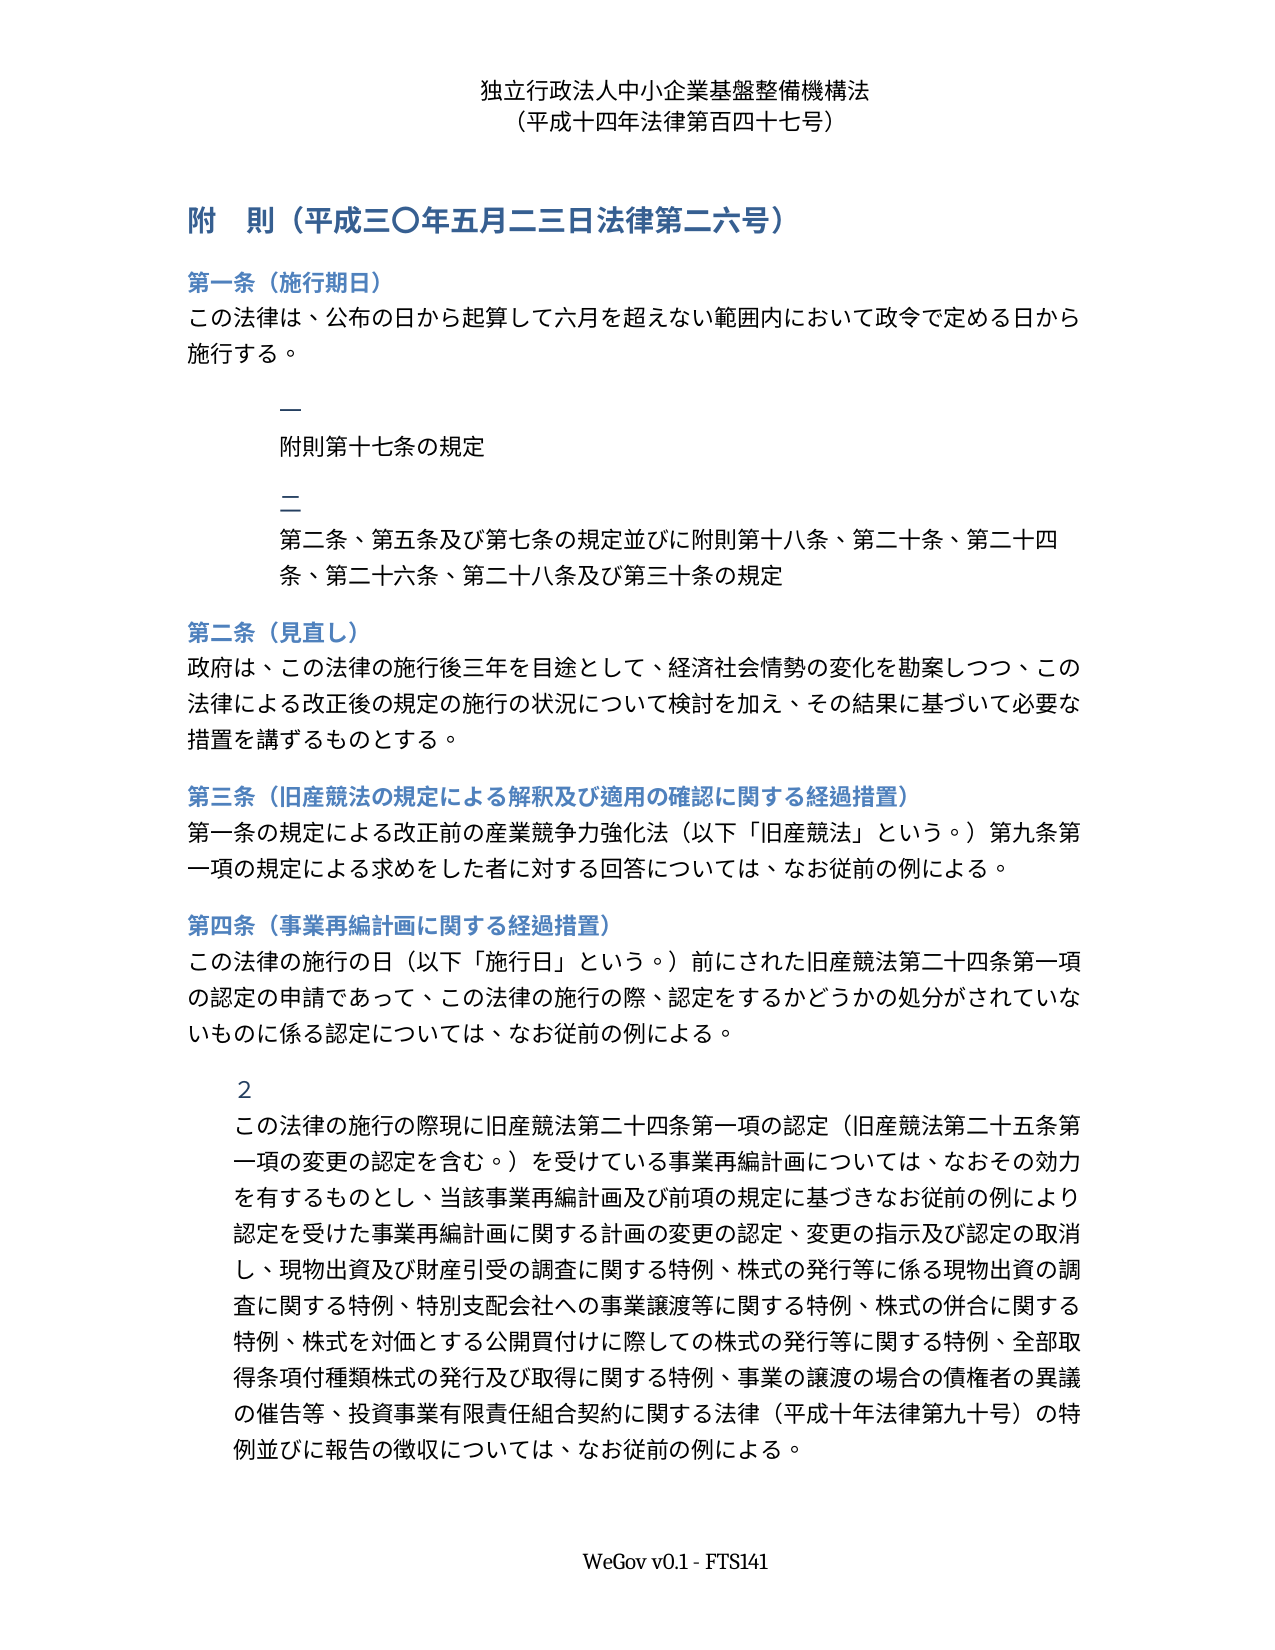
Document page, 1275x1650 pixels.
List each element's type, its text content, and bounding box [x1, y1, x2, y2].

subtitle 第二条（見直し） [187, 616, 1087, 648]
subtitle 一 [279, 395, 1087, 426]
text 第二条、第五条及び第七条の規定並びに附則第十八条、第二十条、第二十四条、第二十六条、第二十八条及び第三十条の規定 [279, 524, 1087, 591]
text 第一条の規定による改正前の産業競争力強化法（以下「旧産競法」という。）第九条第一項の規定による求めをした者に対する回答については、なお従前の例による。 [187, 817, 1087, 884]
text この法律の施行の日（以下「施行日」という。）前にされた旧産競法第二十四条第一項の認定の申請であって、この法律の施行の際、認定をするかどうかの処分がされていないものに係る認定については、なお従前の例による。 [187, 946, 1087, 1049]
text この法律の施行の際現に旧産競法第二十四条第一項の認定（旧産競法第二十五条第一項の変更の認定を含む。）を受けている事業再編計画については、なおその効力を有するものとし、当該事業再編計画及び前項の規定に基づきなお従前の例により認定を受けた事業再編計画に関する計画の変更の認定、変更の指示及び認定の取消し、現物出資及び財産引受の調査に関する特例、株式の発行等に係る現物出資の調査に関する特例、特別支配会社への事業譲渡等に関する特例、株式の併合に関する特例、株式を対価とする公開買付けに際しての株式の発行等に関する特例、全部取得条項付種類株式の発行及び取得に関する特例、事業の譲渡の場合の債権者の異議の催告等、投資事業有限責任組合契約に関する法律（平成十年法律第九十号）の特例並びに報告の徴収については、なお従前の例による。 [233, 1110, 1087, 1465]
text この法律は、公布の日から起算して六月を超えない範囲内において政令で定める日から施行する。 [187, 302, 1087, 369]
subtitle 第三条（旧産競法の規定による解釈及び適用の確認に関する経過措置） [187, 781, 1087, 812]
subtitle 第四条（事業再編計画に関する経過措置） [187, 910, 1087, 941]
subtitle 附 則（平成三〇年五月二三日法律第二六号） [187, 200, 1087, 240]
subtitle 第一条（施行期日） [187, 266, 1087, 298]
text 政府は、この法律の施行後三年を目途として、経済社会情勢の変化を勘案しつつ、この法律による改正後の規定の施行の状況について検討を加え、その結果に基づいて必要な措置を講ずるものとする。 [187, 652, 1087, 756]
subtitle ２ [233, 1074, 1087, 1106]
text 附則第十七条の規定 [279, 431, 1087, 462]
subtitle 二 [279, 488, 1087, 519]
